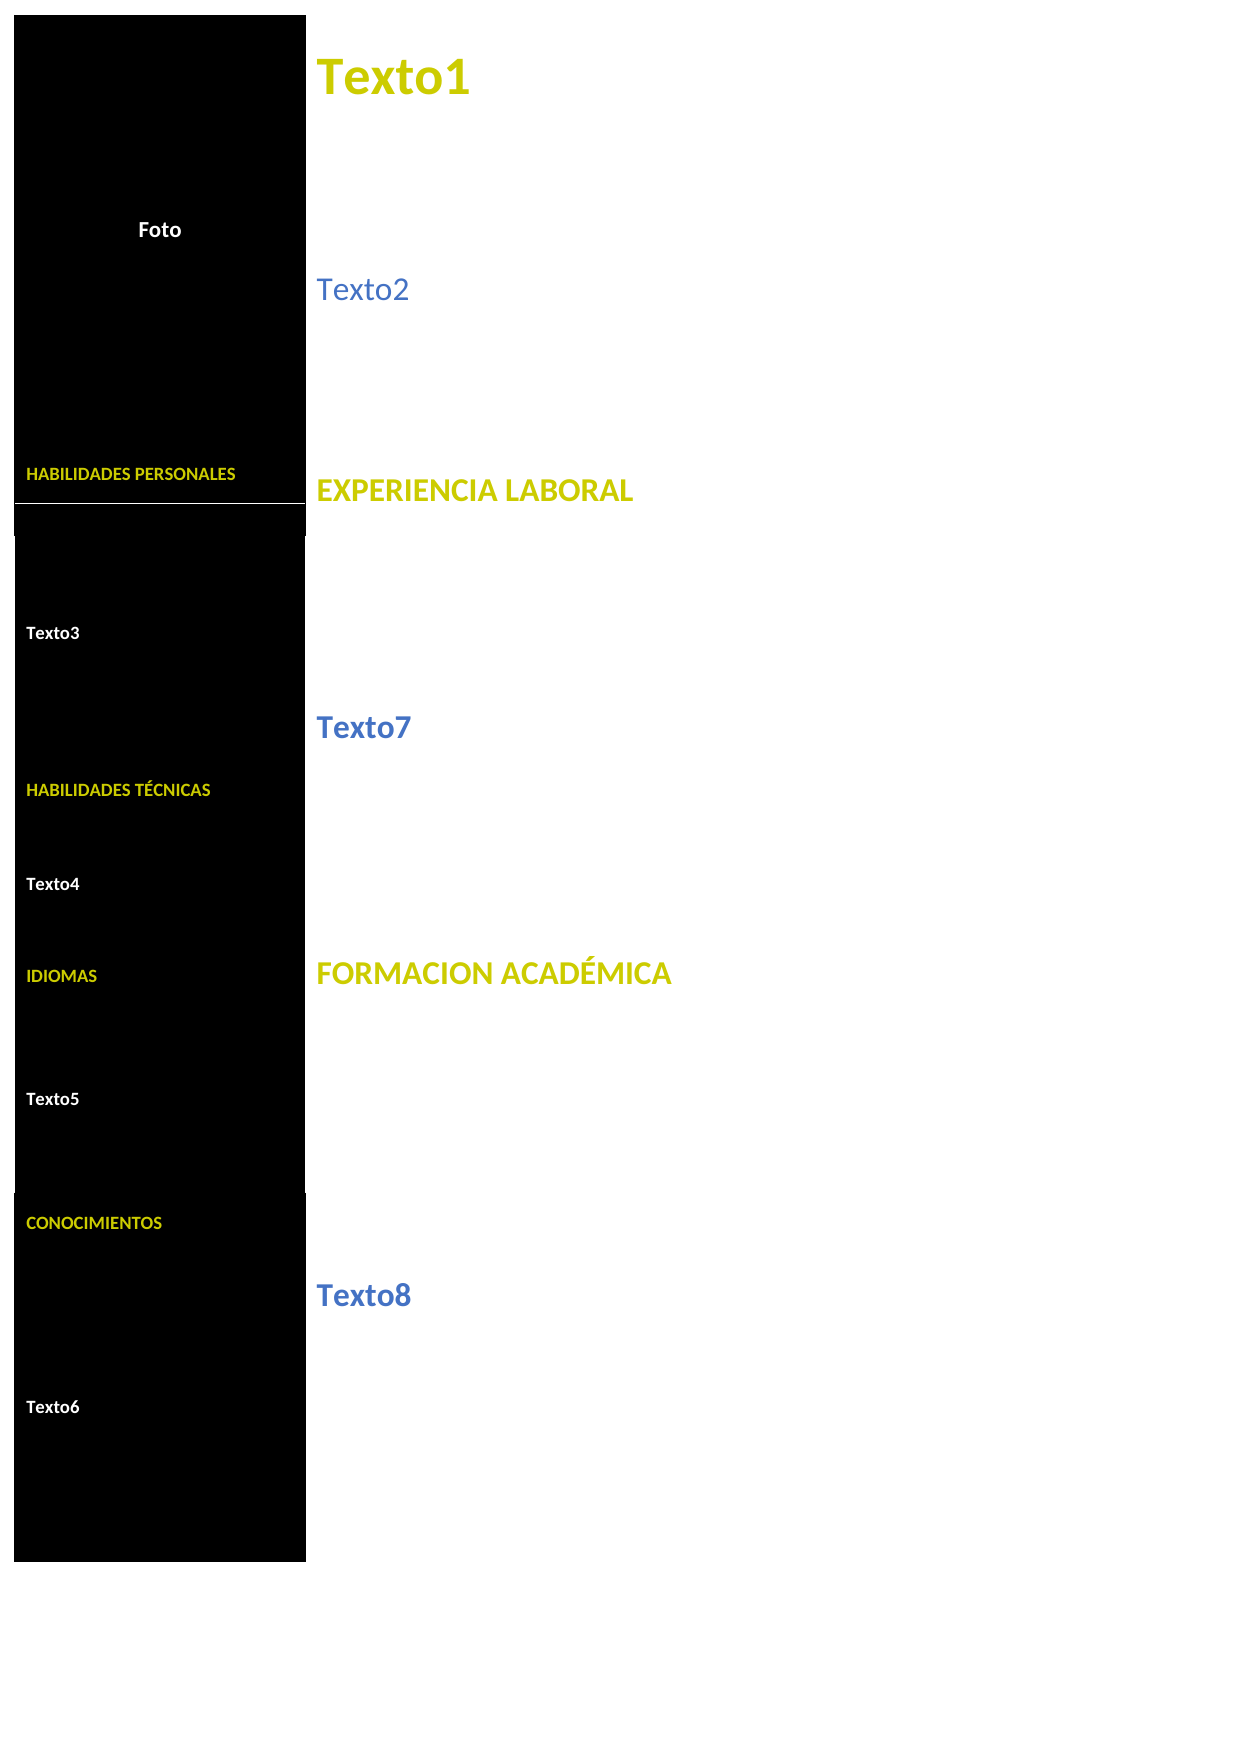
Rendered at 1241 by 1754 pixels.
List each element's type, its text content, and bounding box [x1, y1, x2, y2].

table_cell HABILIDADES PERSONALES [15, 443, 305, 503]
table_cell EXPERIENCIA LABORAL [306, 442, 1196, 535]
table_header Texto1 [306, 15, 1196, 134]
table_cell IDIOMAS [15, 947, 305, 1004]
table_cell Texto2 [306, 134, 1196, 442]
table_cell HABILIDADES TÉCNICAS [15, 761, 305, 820]
table_cell Texto7 [305, 535, 1196, 919]
table_cell Texto8 [305, 1027, 1196, 1561]
table_cell Texto3 [15, 505, 305, 761]
table_cell CONOCIMIENTOS [15, 1194, 305, 1251]
table_cell Texto6 [15, 1252, 305, 1561]
table_cell Texto4 [15, 820, 305, 947]
table_cell FORMACION ACADÉMICA [305, 919, 1196, 1027]
table_cell Texto5 [15, 1004, 305, 1193]
table_header Foto [15, 16, 305, 442]
